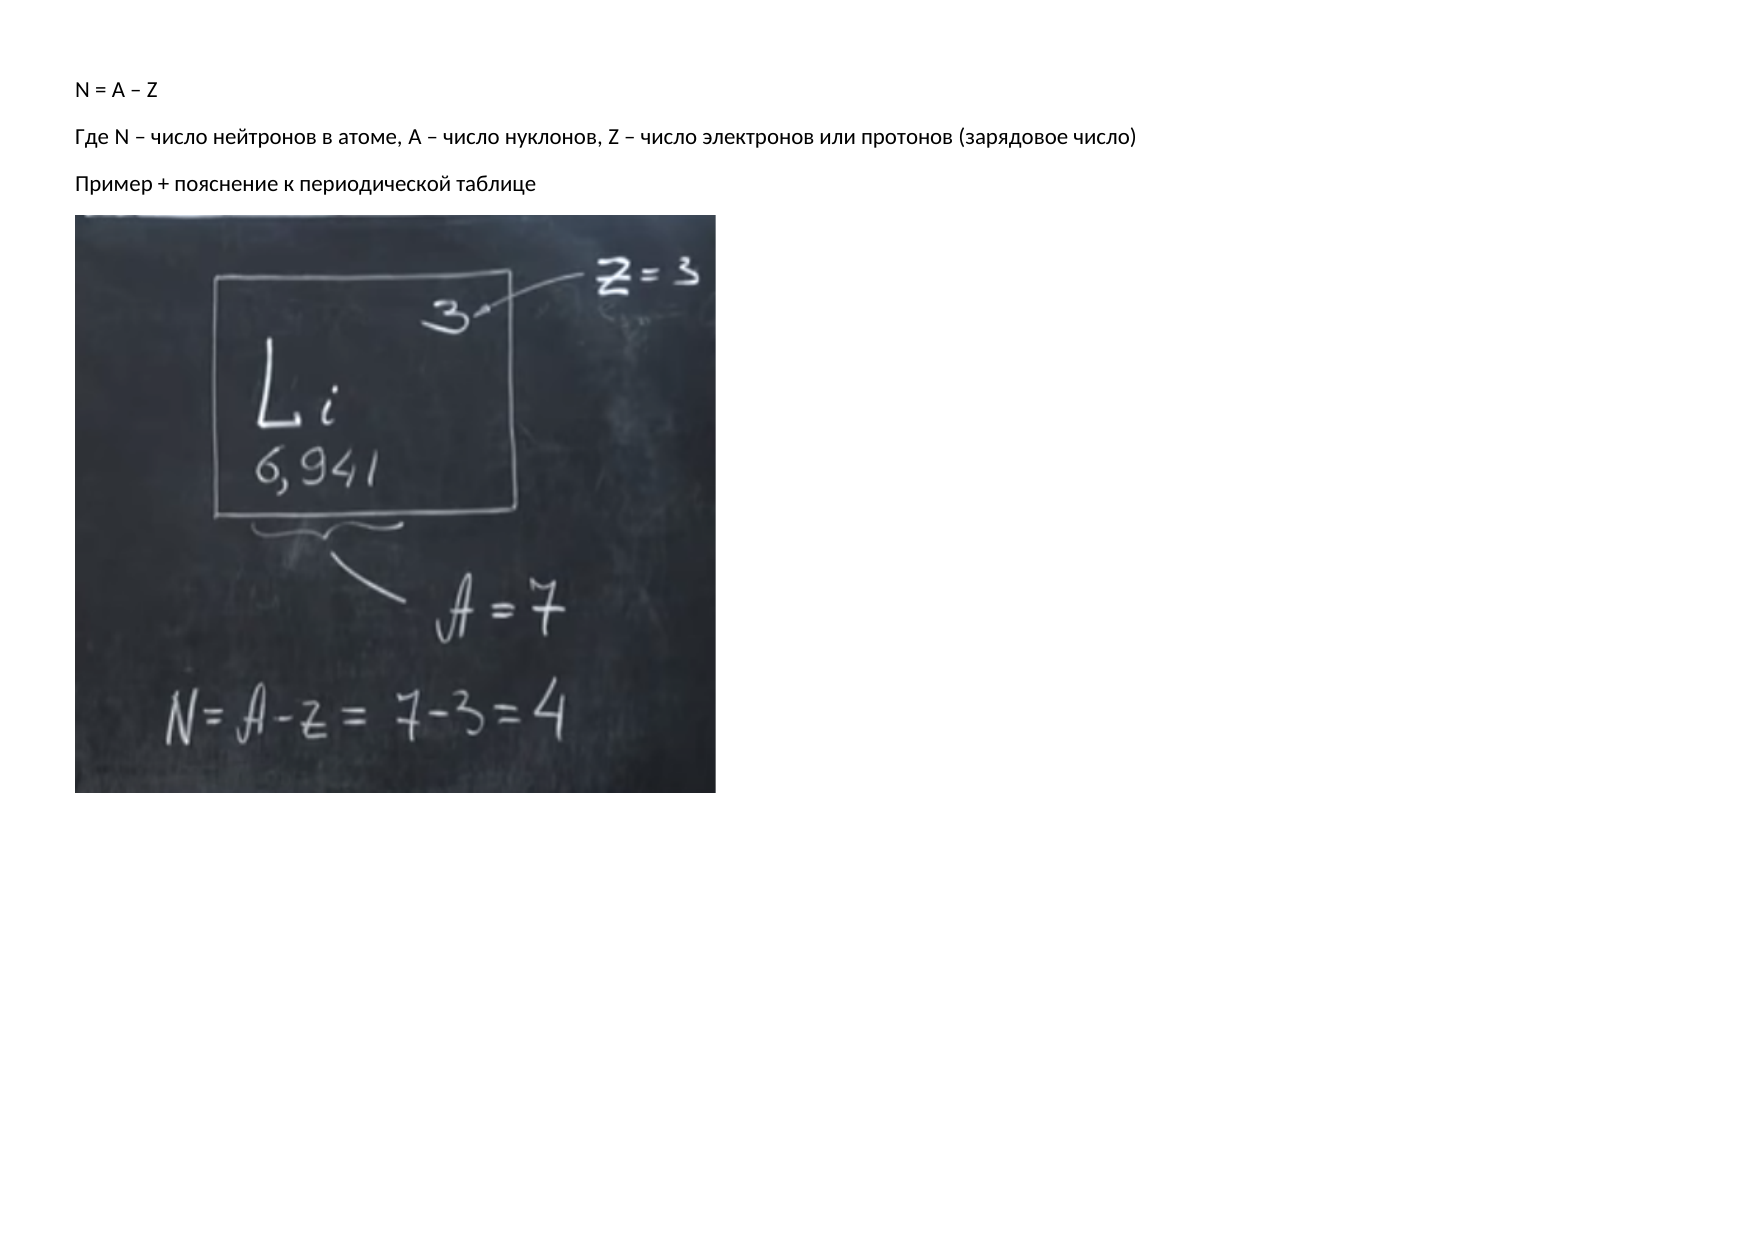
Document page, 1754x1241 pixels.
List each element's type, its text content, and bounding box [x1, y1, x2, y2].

text N = A – Z [75, 75, 1679, 103]
text Пример + пояснение к периодической таблице [75, 169, 1679, 197]
picture [75, 215, 716, 793]
text Где N – число нейтронов в атоме, A – число нуклонов, Z – число электронов или протонов (зарядовое число) [75, 122, 1679, 150]
